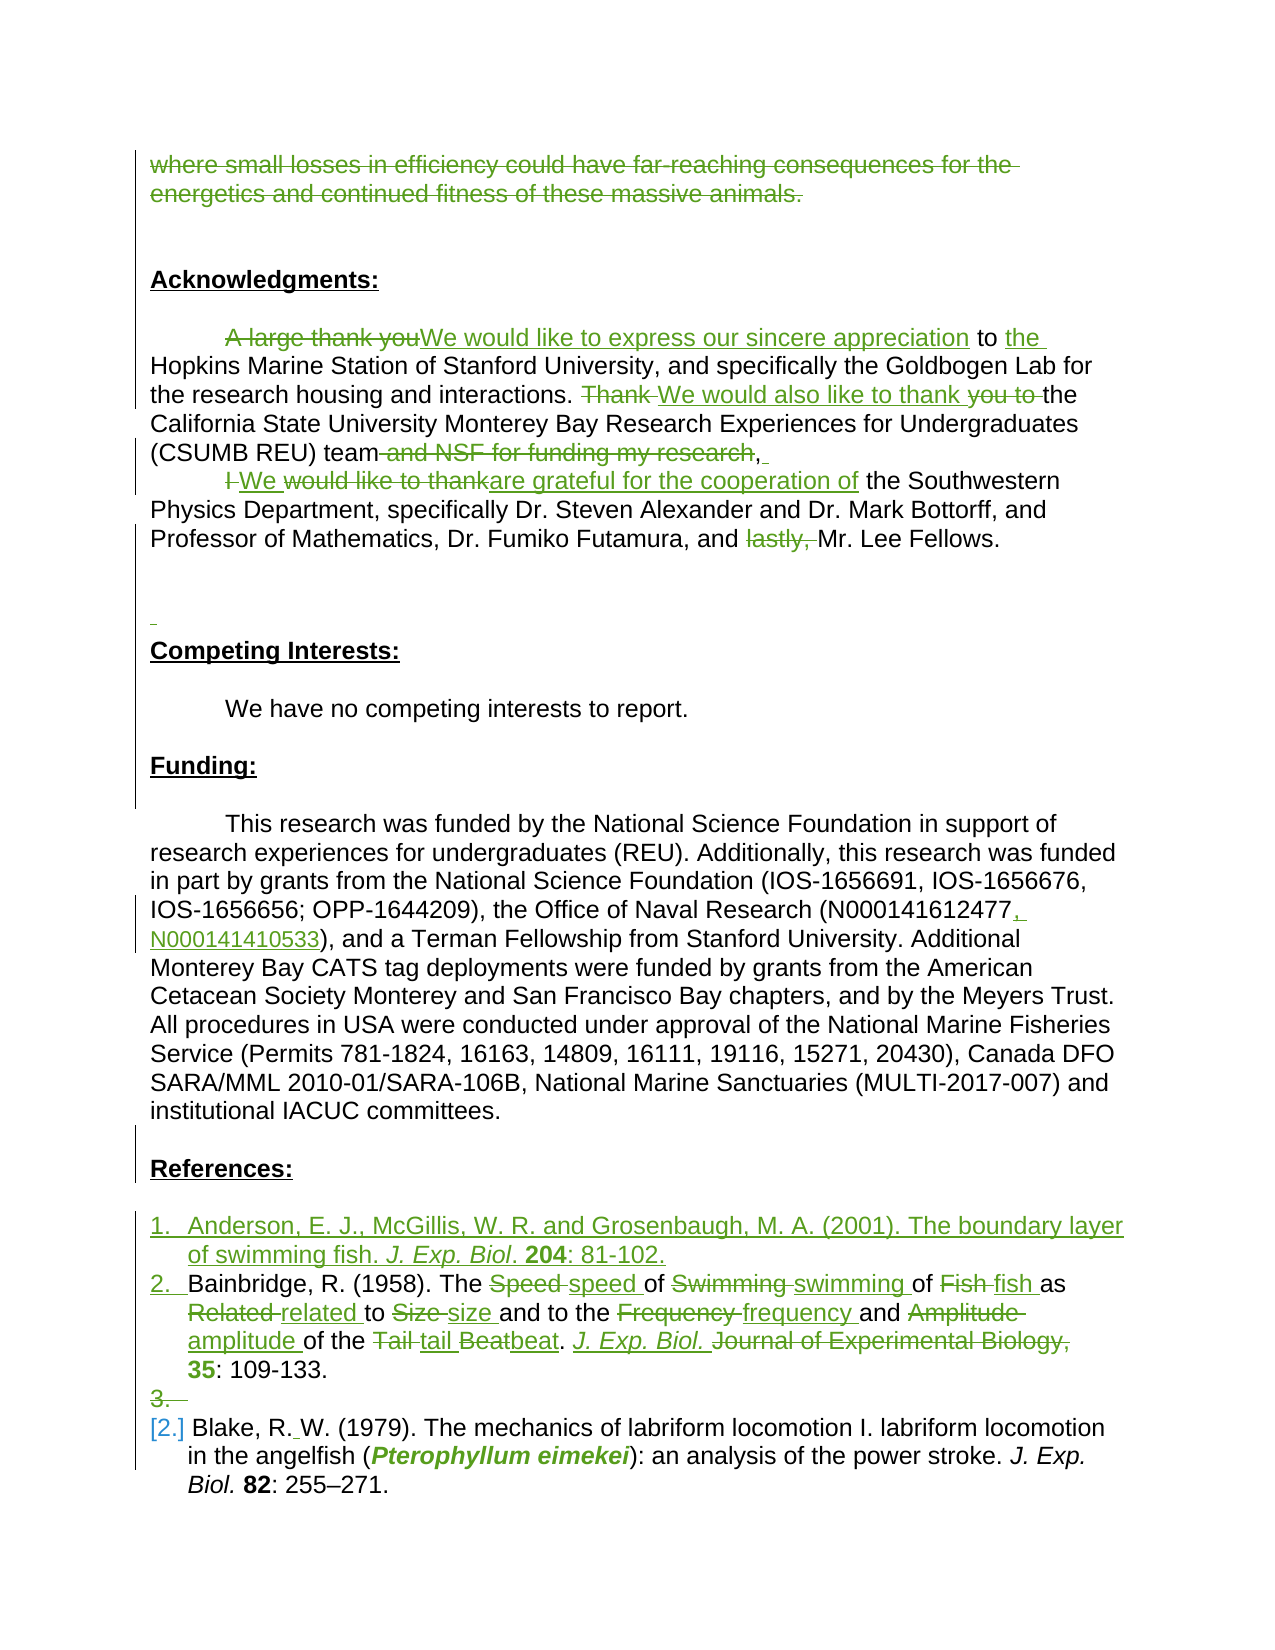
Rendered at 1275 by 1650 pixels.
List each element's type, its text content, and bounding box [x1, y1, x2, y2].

text Funding: [150, 751, 1125, 780]
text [150, 150, 1125, 207]
text Acknowledgments: [150, 265, 1125, 294]
list Bainbridge, R. (1958). The of of as to and to the and of the . 35: 109-133. [150, 1269, 439, 1384]
list Bainbridge, R. (1958). The of of as to and to the and of the . 35: 109-133. [328, 1269, 1125, 1384]
text the Southwestern Physics Department, specifically Dr. Steven Alexander and Dr. Mark Bottorff, and Professor of Mathematics, Dr. Fumiko Futamura, and Mr. Lee Fellows. [150, 466, 1125, 552]
list Blake, R.W. (1979). The mechanics of labriform locomotion I. labriform locomotion in the angelfish (Pterophyllum eimekei): an analysis of the power stroke. J. Exp. Biol. 82: 255–271. [150, 1413, 1125, 1499]
text References: [150, 1154, 1125, 1183]
text This research was funded by the National Science Foundation in support of research experiences for undergraduates (REU). Additionally, this research was funded in part by grants from the National Science Foundation (IOS-1656691, IOS-1656676, IOS-1656656; OPP-1644209), the Office of Naval Research (N000141612477), and a Terman Fellowship from Stanford University. Additional Monterey Bay CATS tag deployments were funded by grants from the American Cetacean Society Monterey and San Francisco Bay chapters, and by the Meyers Trust. All procedures in USA were conducted under approval of the National Marine Fisheries Service (Permits 781-1824, 16163, 14809, 16111, 19116, 15271, 20430), Canada DFO SARA/MML 2010-01/SARA-106B, National Marine Sanctuaries (MULTI-2017-007) and institutional IACUC committees. [150, 809, 1125, 1125]
text Competing Interests: [150, 636, 1125, 665]
text to Hopkins Marine Station of Stanford University, and specifically the Goldbogen Lab for the research housing and interactions. the California State University Monterey Bay Research Experiences for Undergraduates (CSUMB REU) team, [150, 322, 1125, 466]
text We have no competing interests to report. [150, 694, 1125, 723]
